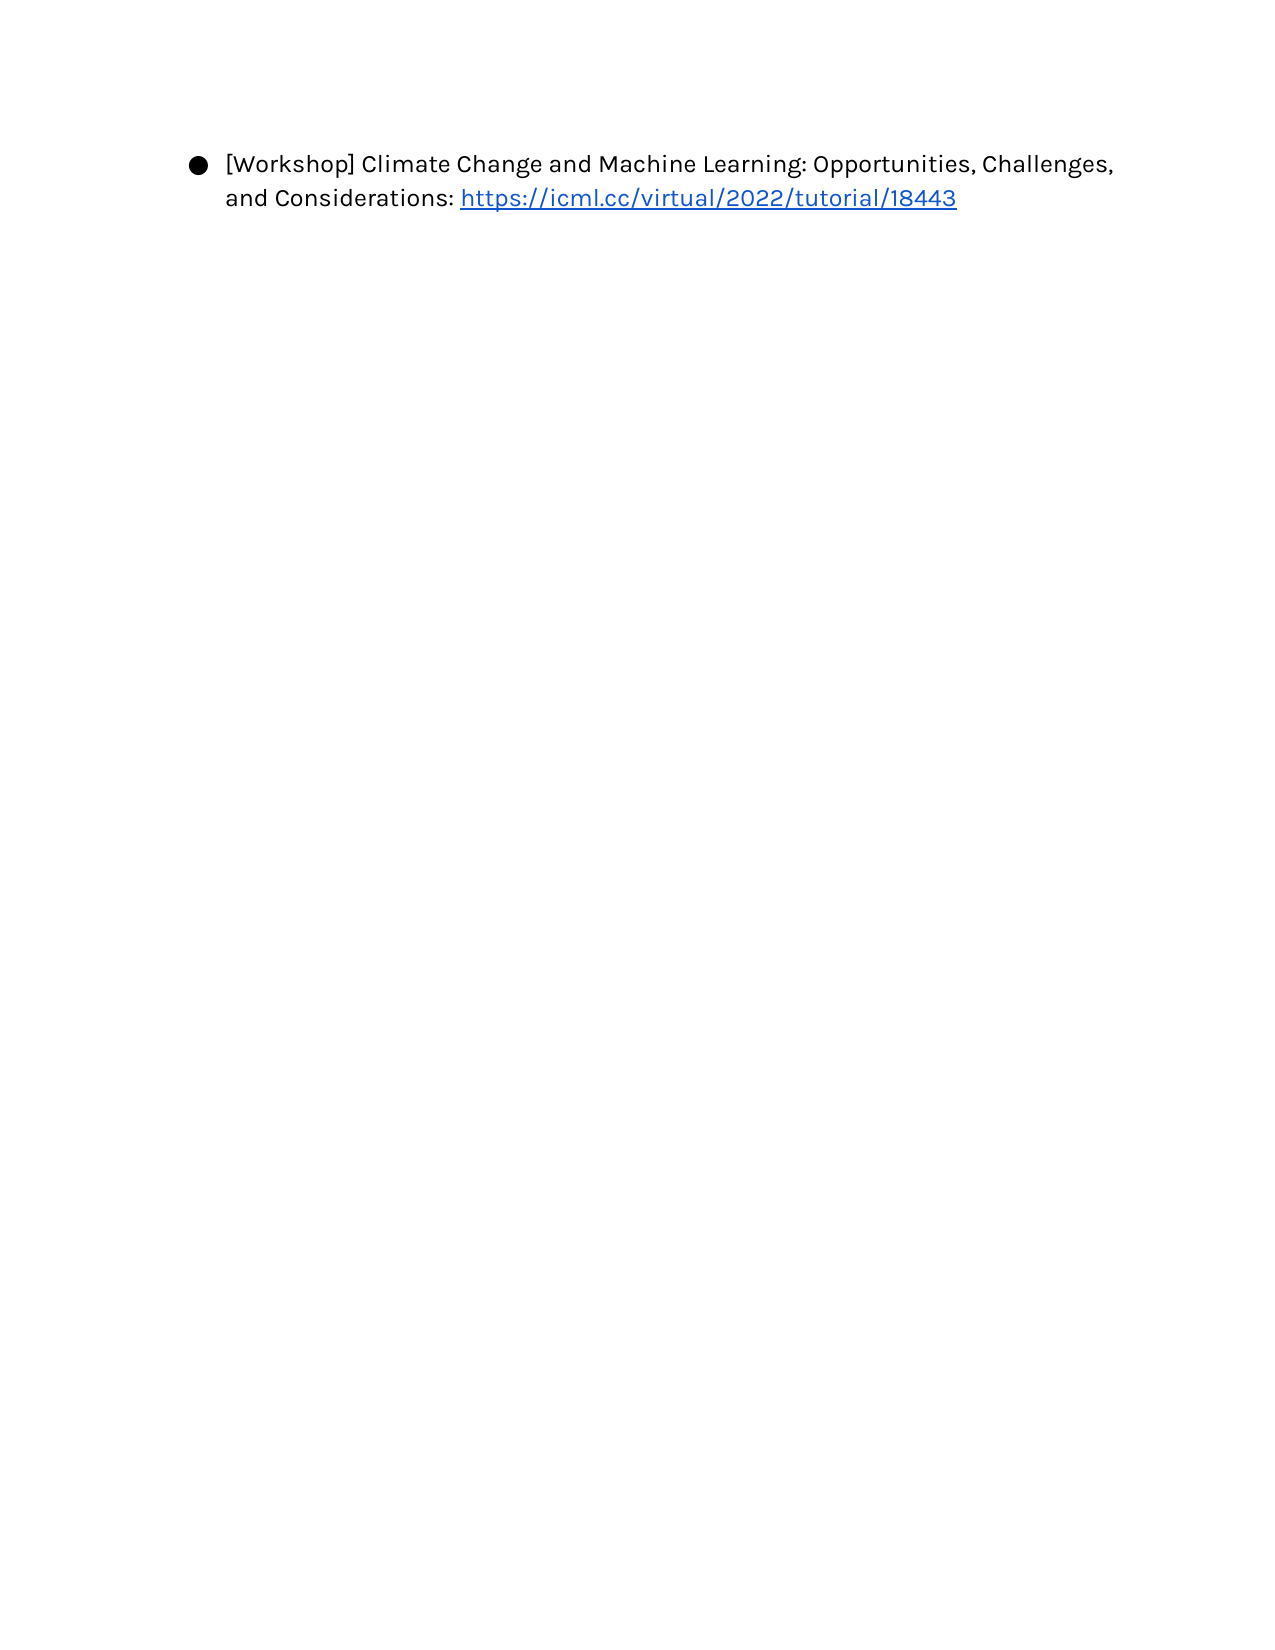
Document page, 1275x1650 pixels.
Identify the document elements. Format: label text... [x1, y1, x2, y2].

list [Workshop] Climate Change and Machine Learning: Opportunities, Challenges, and Considerations: https://icml.cc/virtual/2022/tutorial/18443 [187, 150, 1125, 213]
